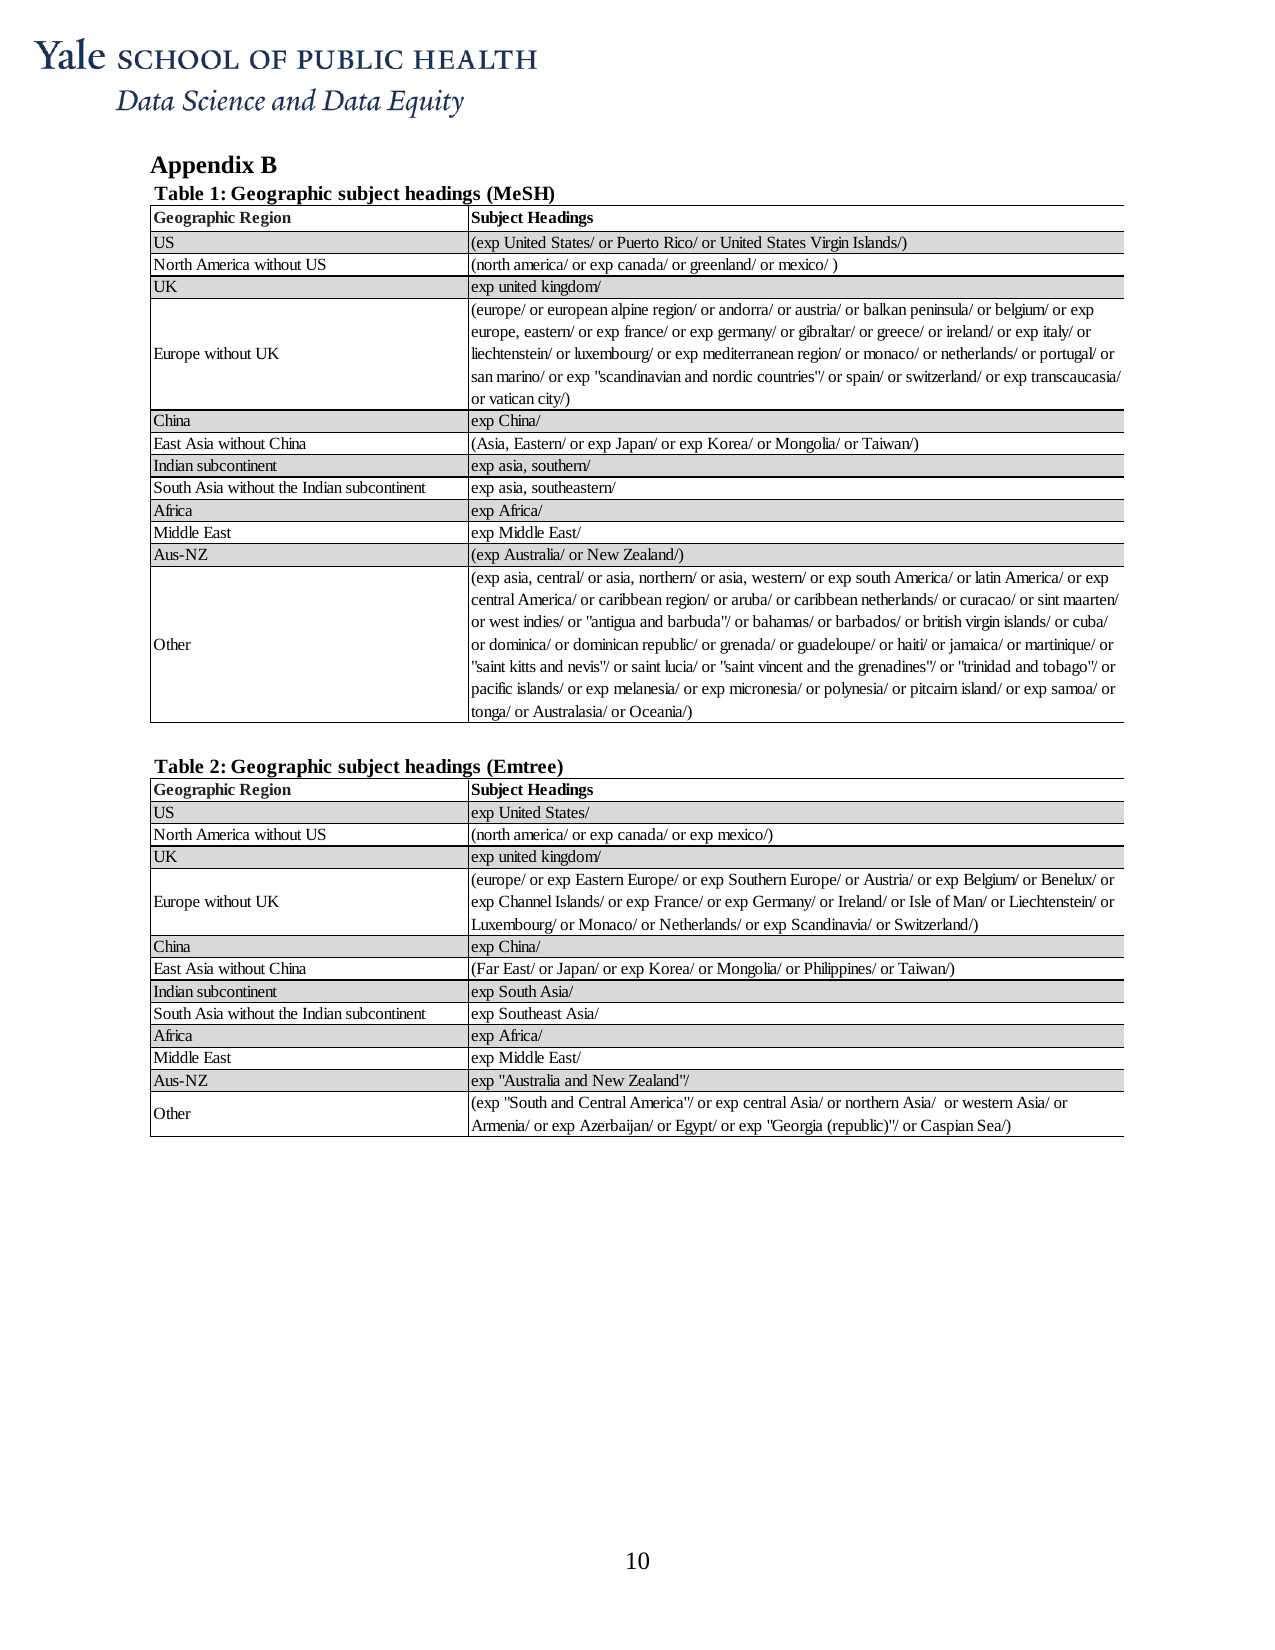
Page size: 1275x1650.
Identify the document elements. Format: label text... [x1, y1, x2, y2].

picture [33, 38, 537, 118]
text Appendix B [150, 150, 1125, 179]
